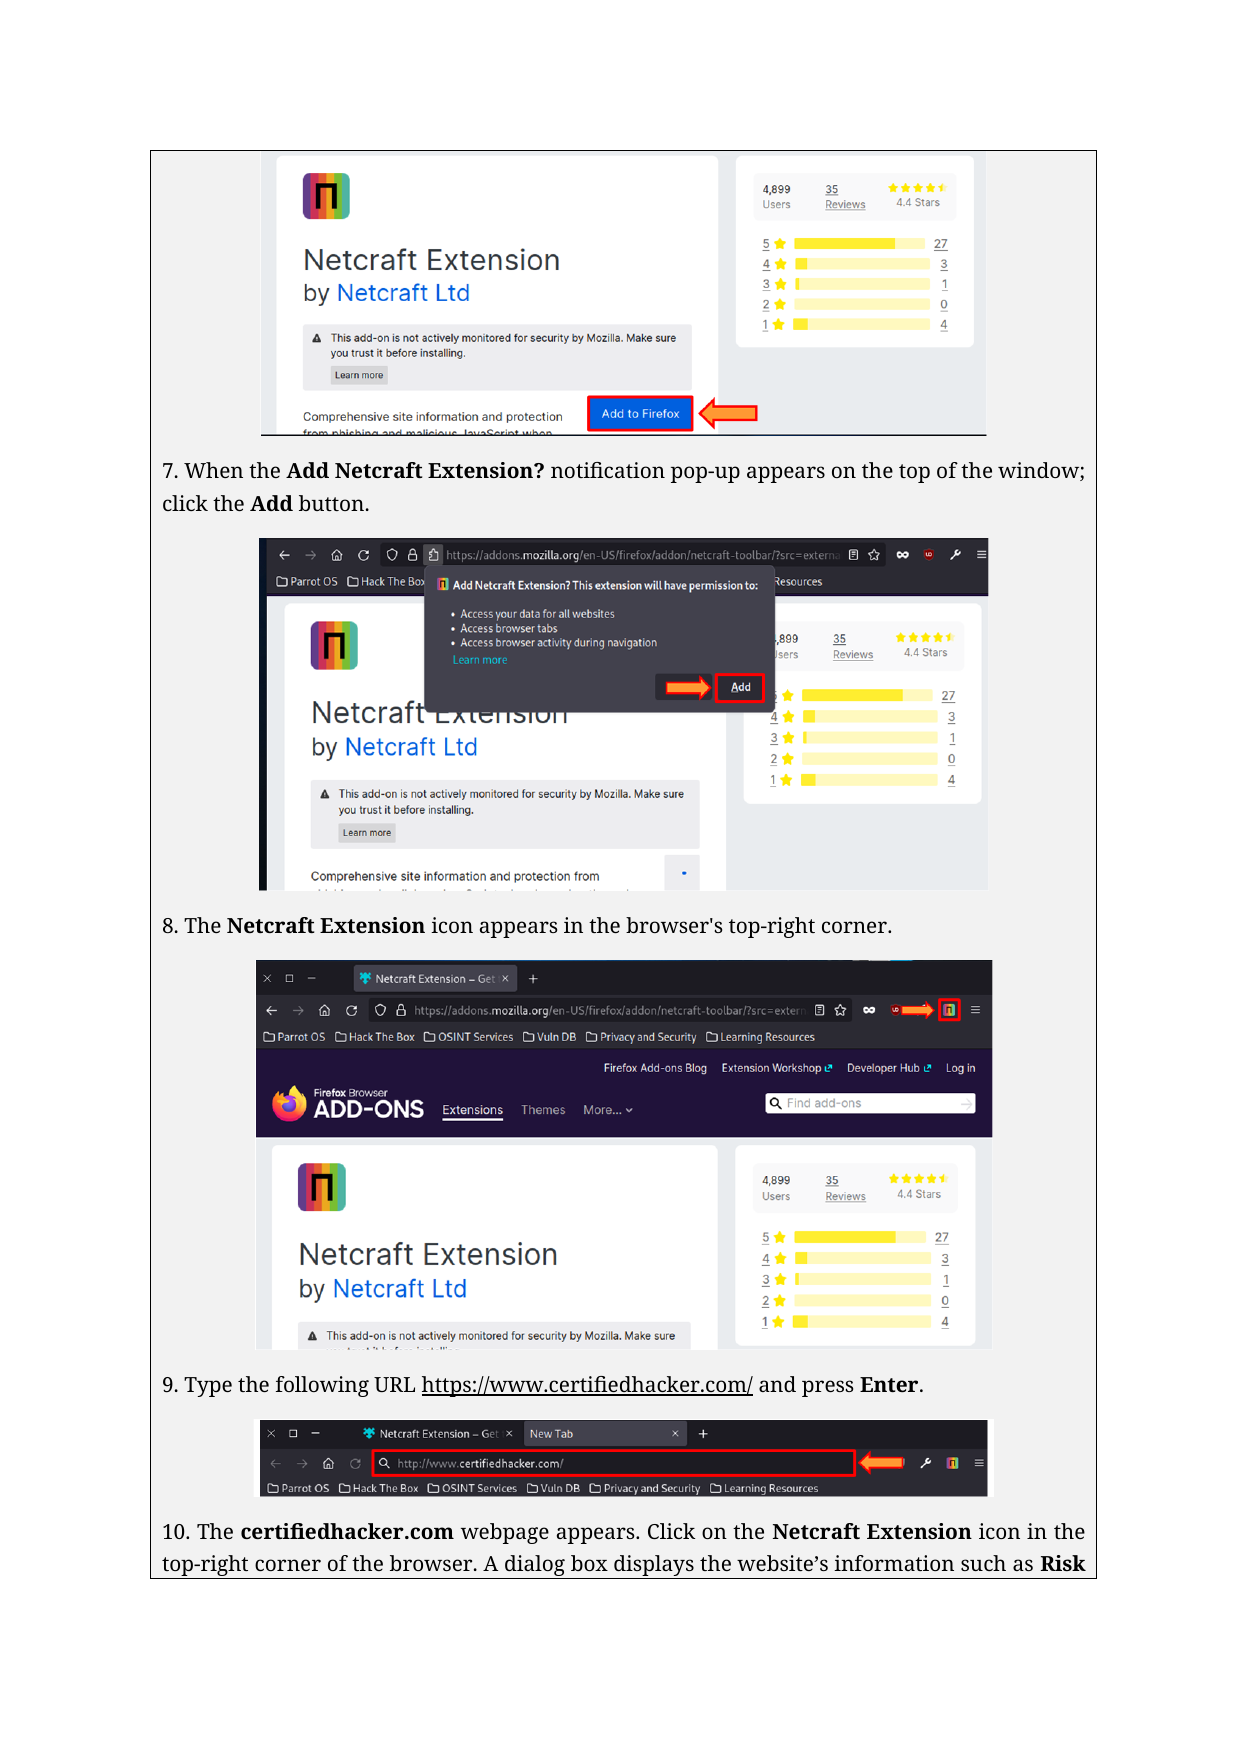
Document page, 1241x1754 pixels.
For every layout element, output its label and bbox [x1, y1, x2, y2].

table_header [151, 151, 1096, 1578]
picture [258, 538, 989, 891]
picture [255, 960, 993, 1350]
picture [260, 151, 987, 436]
picture [253, 1419, 994, 1497]
